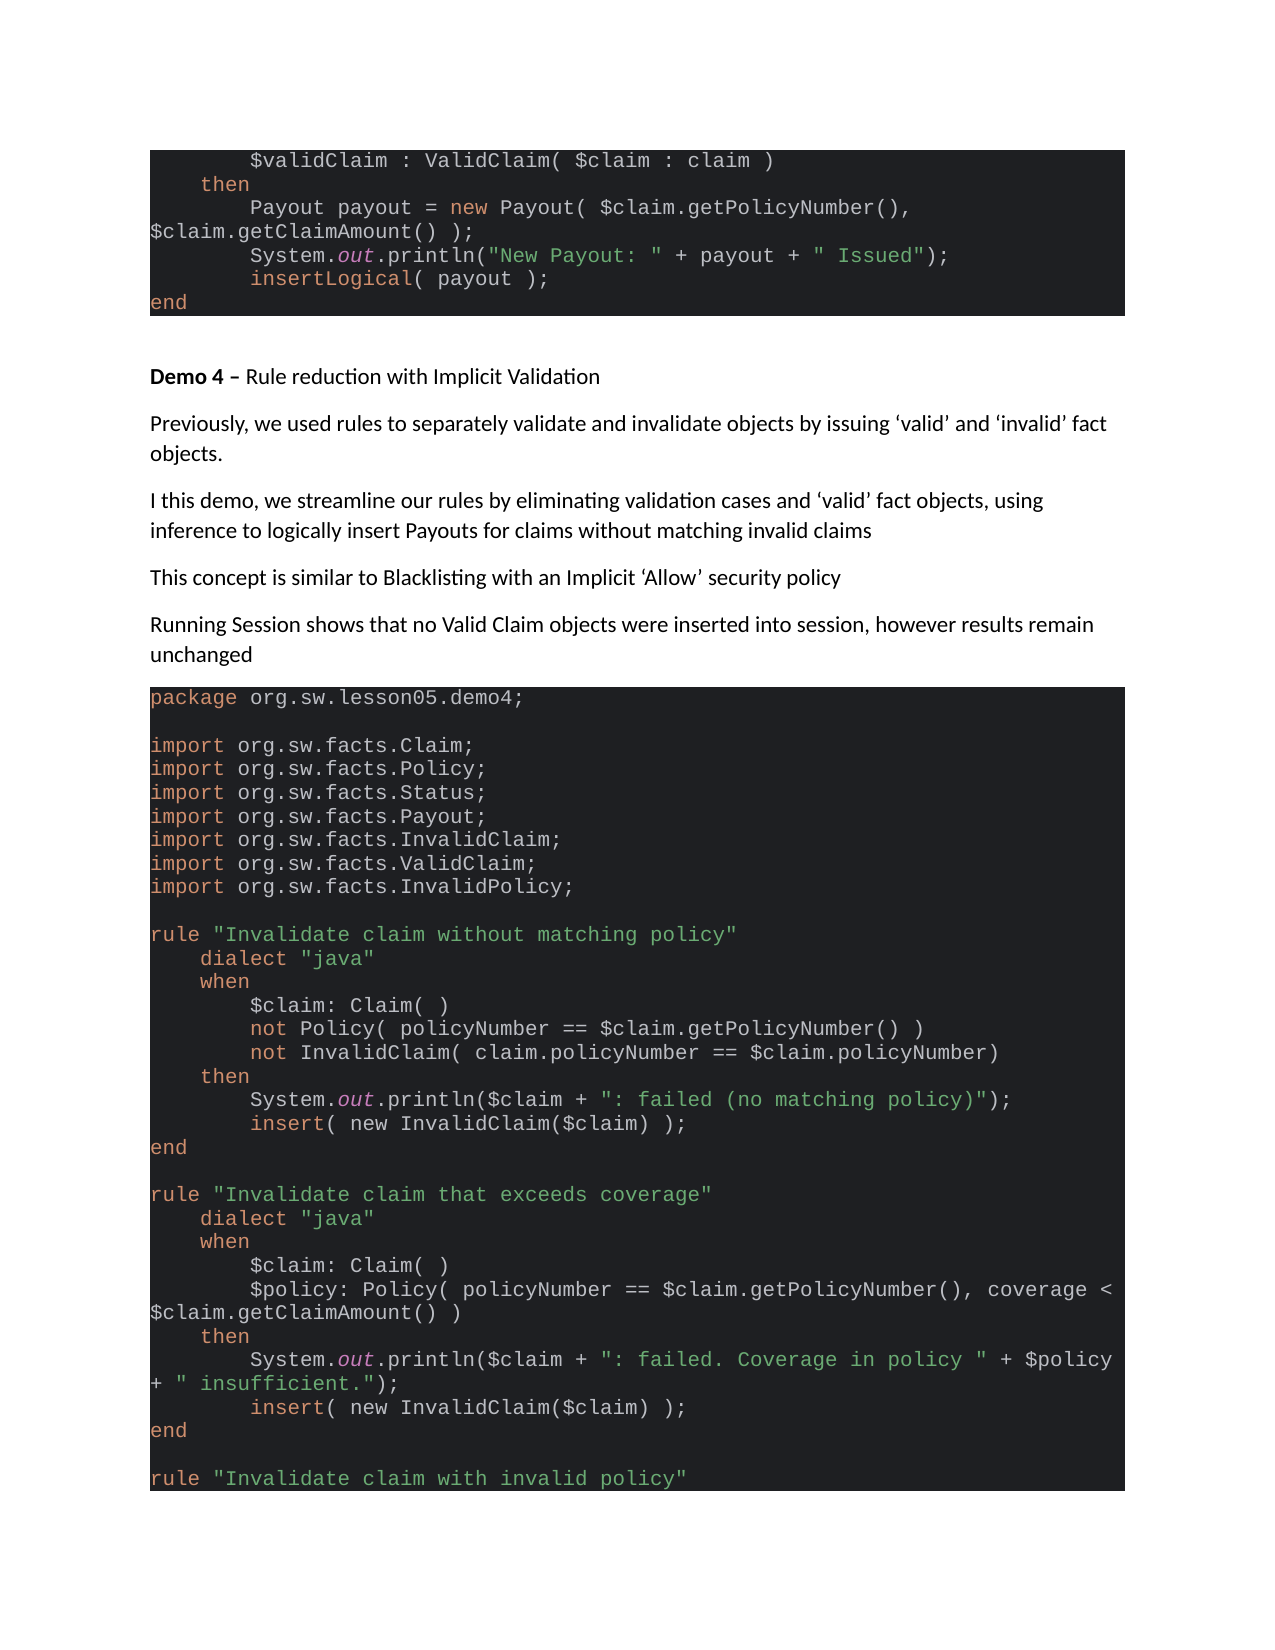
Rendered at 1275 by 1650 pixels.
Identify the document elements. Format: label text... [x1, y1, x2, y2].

text Previously, we used rules to separately validate and invalidate objects by issuing ‘valid’ and ‘invalid’ fact objects. [150, 409, 1125, 467]
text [150, 150, 1125, 316]
text This concept is similar to Blacklisting with an Implicit ‘Allow’ security policy [150, 563, 1125, 591]
text Running Session shows that no Valid Claim objects were inserted into session, however results remain unchanged [150, 610, 1125, 668]
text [150, 687, 1125, 1491]
text I this demo, we streamline our rules by eliminating validation cases and ‘valid’ fact objects, using inference to logically insert Payouts for claims without matching invalid claims [150, 486, 1125, 544]
text Demo 4 – Rule reduction with Implicit Validation [150, 362, 1125, 390]
